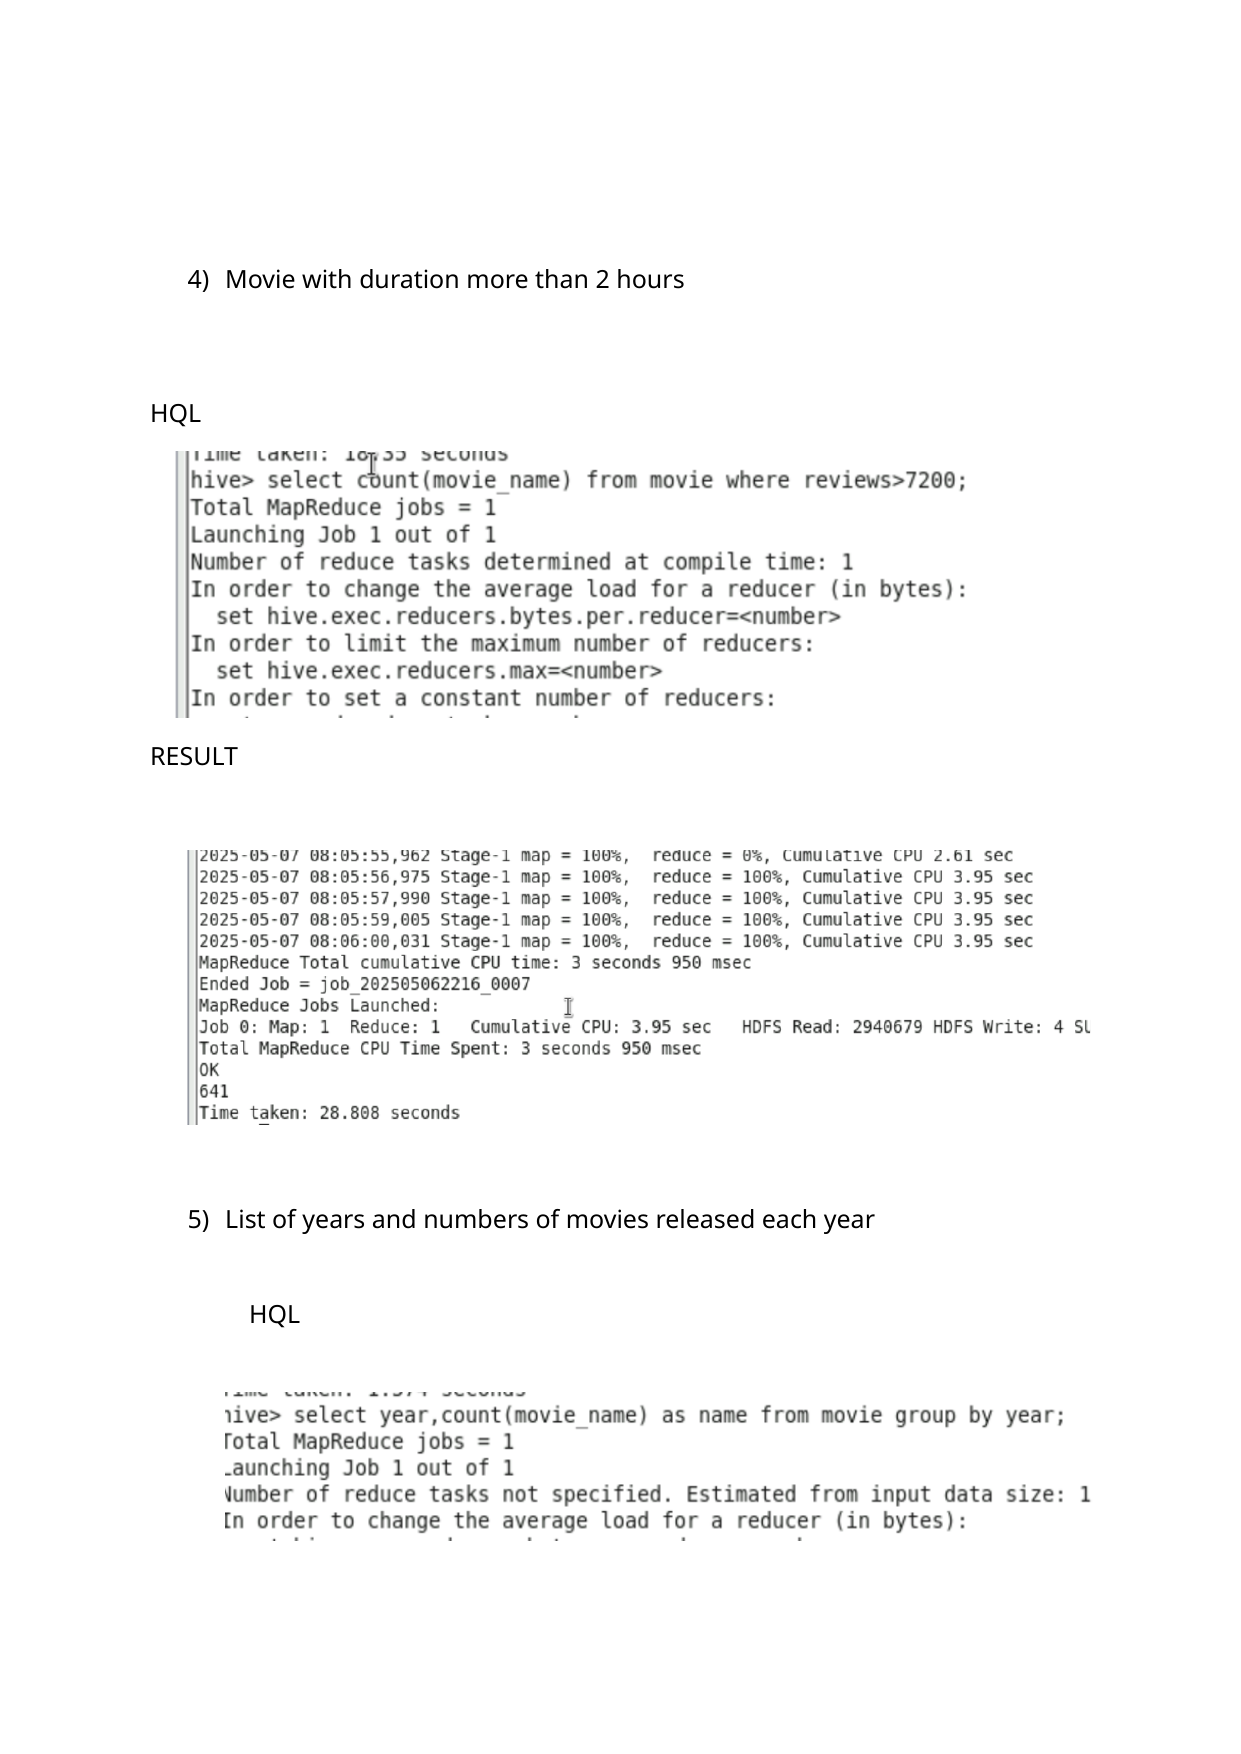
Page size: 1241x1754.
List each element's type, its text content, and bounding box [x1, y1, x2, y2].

text RESULT [150, 739, 1090, 773]
text HQL [150, 1297, 1090, 1331]
picture [225, 1392, 1166, 1541]
picture [150, 850, 1091, 1125]
text HQL [150, 396, 1090, 430]
list List of years and numbers of movies released each year [187, 1202, 1090, 1236]
list Movie with duration more than 2 hours [187, 262, 1090, 296]
picture [150, 451, 1091, 718]
